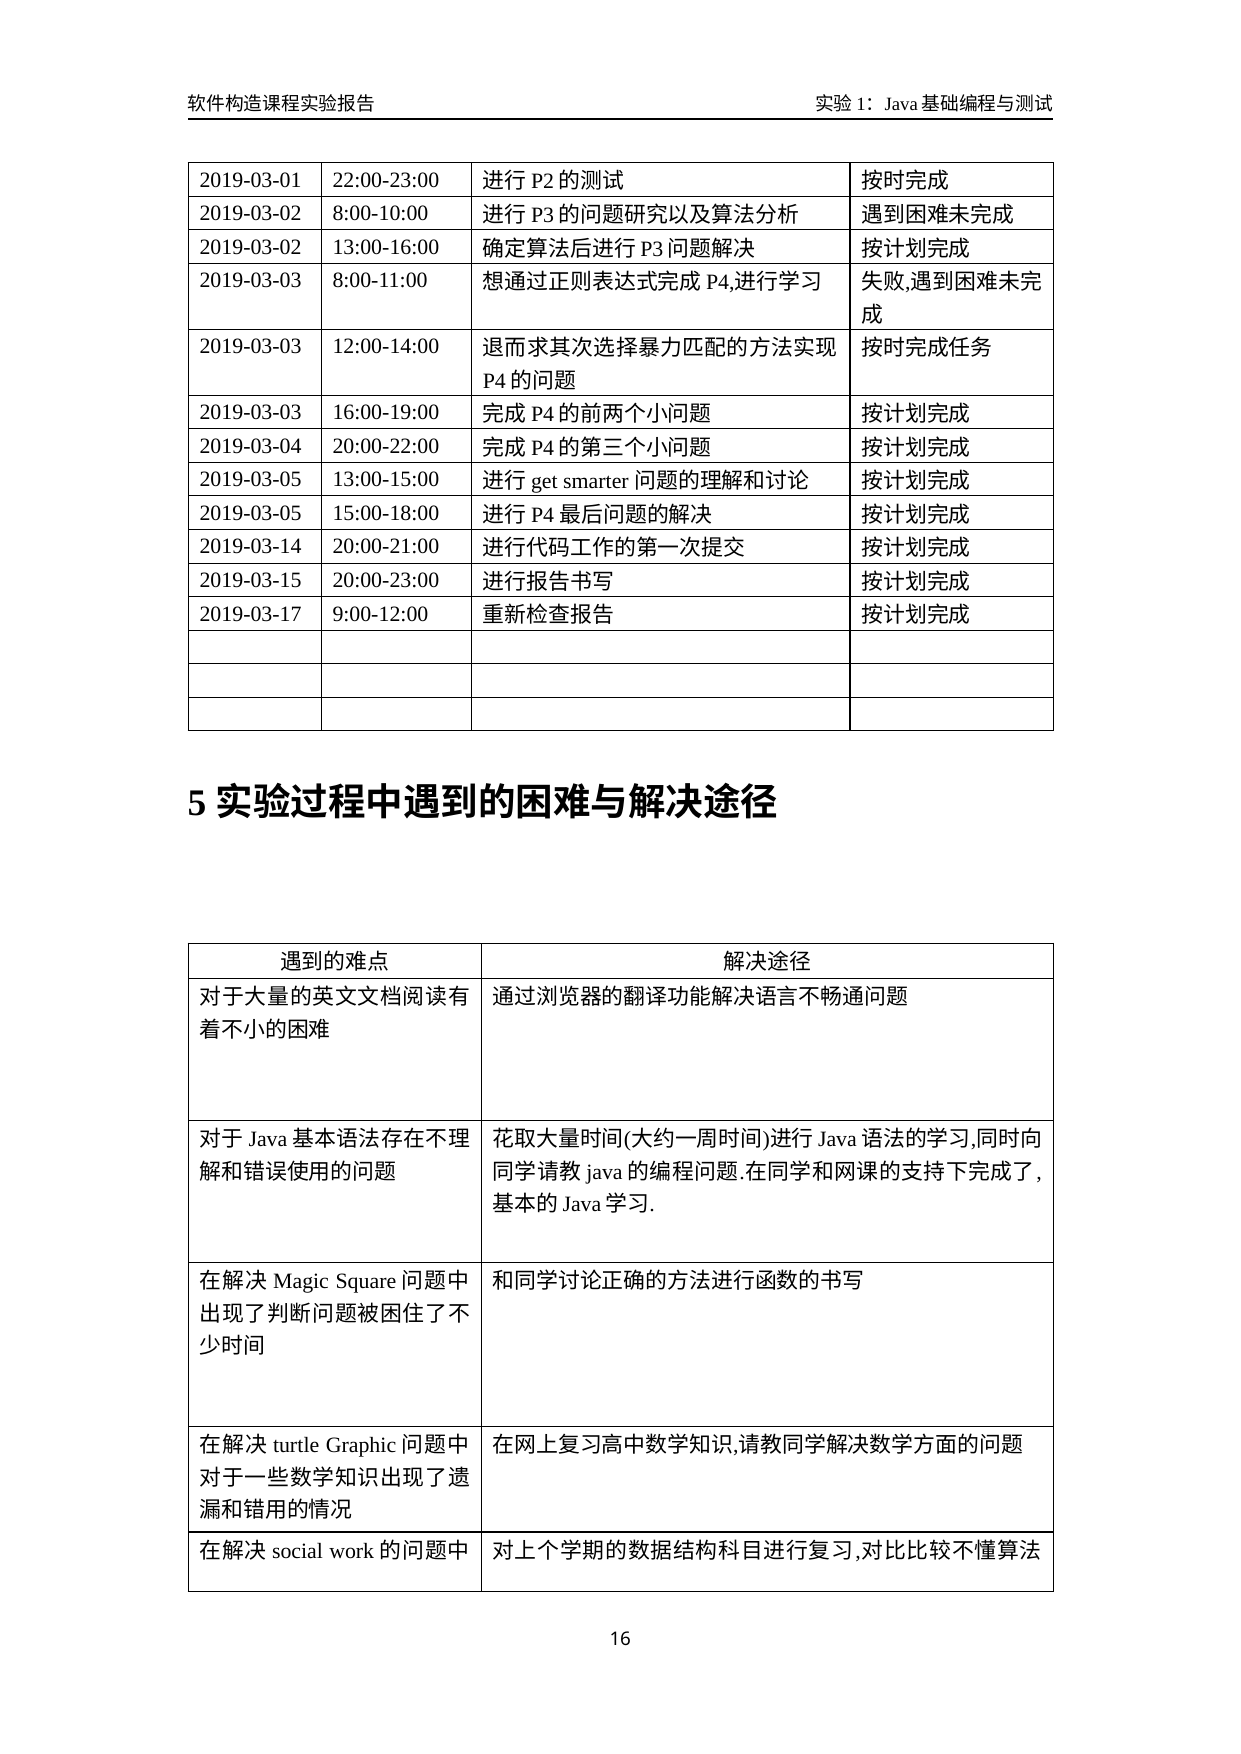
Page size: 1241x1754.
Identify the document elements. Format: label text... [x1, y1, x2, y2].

table_cell 按计划完成 [851, 463, 1053, 495]
table_cell 2019-03-14 [189, 530, 321, 562]
table_cell 9:00-12:00 [322, 597, 471, 629]
table_cell 进行报告书写 [472, 564, 849, 596]
table_cell [472, 631, 849, 663]
table_cell 13:00-16:00 [322, 230, 471, 263]
table_cell 20:00-21:00 [322, 530, 471, 562]
table_cell 8:00-11:00 [322, 264, 471, 329]
table_cell 通过浏览器的翻译功能解决语言不畅通问题 [482, 979, 1053, 1120]
table_cell [472, 698, 849, 730]
table_header 解决途径 [482, 944, 1053, 978]
table_cell 2019-03-02 [189, 230, 321, 263]
table_cell 2019-03-04 [189, 429, 321, 462]
table_cell 进行P3的问题研究以及算法分析 [472, 197, 849, 229]
table_cell 按计划完成 [851, 597, 1053, 629]
table_cell 2019-03-03 [189, 396, 321, 428]
table_cell 想通过正则表达式完成P4,进行学习 [472, 264, 849, 329]
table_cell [482, 1533, 1053, 1591]
table_cell 进行get smarter 问题的理解和讨论 [472, 463, 849, 495]
table_cell 按计划完成 [851, 396, 1053, 428]
table_cell 2019-03-05 [189, 496, 321, 529]
table_cell 按计划完成 [851, 564, 1053, 596]
table_cell 按计划完成 [851, 429, 1053, 462]
table_cell 在解决turtle Graphic问题中对于一些数学知识出现了遗漏和错用的情况 [189, 1427, 481, 1531]
table_cell 2019-03-17 [189, 597, 321, 629]
table_cell 按计划完成 [851, 530, 1053, 562]
table_cell 2019-03-02 [189, 197, 321, 229]
table_cell 遇到困难未完成 [851, 197, 1053, 229]
table_header 遇到的难点 [189, 944, 481, 978]
table_cell 按计划完成 [851, 230, 1053, 263]
table_cell 15:00-18:00 [322, 496, 471, 529]
table_cell 12:00-14:00 [322, 330, 471, 395]
table_cell 22:00-23:00 [322, 163, 471, 196]
table_cell 完成P4的前两个小问题 [472, 396, 849, 428]
table_cell 按时完成 [851, 163, 1053, 196]
table_cell 在解决Magic Square问题中出现了判断问题被困住了不少时间 [189, 1263, 481, 1426]
subtitle 实验过程中遇到的困难与解决途径 [187, 767, 1053, 832]
table_cell 退而求其次选择暴力匹配的方法实现P4的问题 [472, 330, 849, 395]
table_cell 花取大量时间(大约一周时间)进行Java语法的学习,同时向同学请教java的编程问题.在同学和网课的支持下完成了,基本的Java学习. [482, 1121, 1053, 1262]
table_cell [322, 664, 471, 697]
table_cell 13:00-15:00 [322, 463, 471, 495]
table_cell 20:00-23:00 [322, 564, 471, 596]
table_cell 按时完成任务 [851, 330, 1053, 395]
table_cell 和同学讨论正确的方法进行函数的书写 [482, 1263, 1053, 1426]
table_cell 2019-03-05 [189, 463, 321, 495]
table_cell 进行代码工作的第一次提交 [472, 530, 849, 562]
table_cell [851, 664, 1053, 697]
table_cell 2019-03-15 [189, 564, 321, 596]
table_cell 对于Java基本语法存在不理解和错误使用的问题 [189, 1121, 481, 1262]
table_cell 在网上复习高中数学知识,请教同学解决数学方面的问题 [482, 1427, 1053, 1531]
table_cell 2019-03-01 [189, 163, 321, 196]
table_cell [322, 698, 471, 730]
table_cell 16:00-19:00 [322, 396, 471, 428]
table_cell 按计划完成 [851, 496, 1053, 529]
table_cell 完成P4的第三个小问题 [472, 429, 849, 462]
table_cell 重新检查报告 [472, 597, 849, 629]
table_cell 对于大量的英文文档阅读有着不小的困难 [189, 979, 481, 1120]
table_cell 确定算法后进行P3问题解决 [472, 230, 849, 263]
table_cell [851, 631, 1053, 663]
table_cell 8:00-10:00 [322, 197, 471, 229]
table_cell [322, 631, 471, 663]
table_cell [851, 698, 1053, 730]
table_cell [189, 664, 321, 697]
table_cell 2019-03-03 [189, 330, 321, 395]
table_cell 20:00-22:00 [322, 429, 471, 462]
table_cell 进行P2的测试 [472, 163, 849, 196]
table_cell 失败,遇到困难未完成 [851, 264, 1053, 329]
table_cell [472, 664, 849, 697]
table_cell [189, 698, 321, 730]
table_cell 进行P4 最后问题的解决 [472, 496, 849, 529]
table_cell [189, 1533, 481, 1591]
table_cell 2019-03-03 [189, 264, 321, 329]
table_cell [189, 631, 321, 663]
